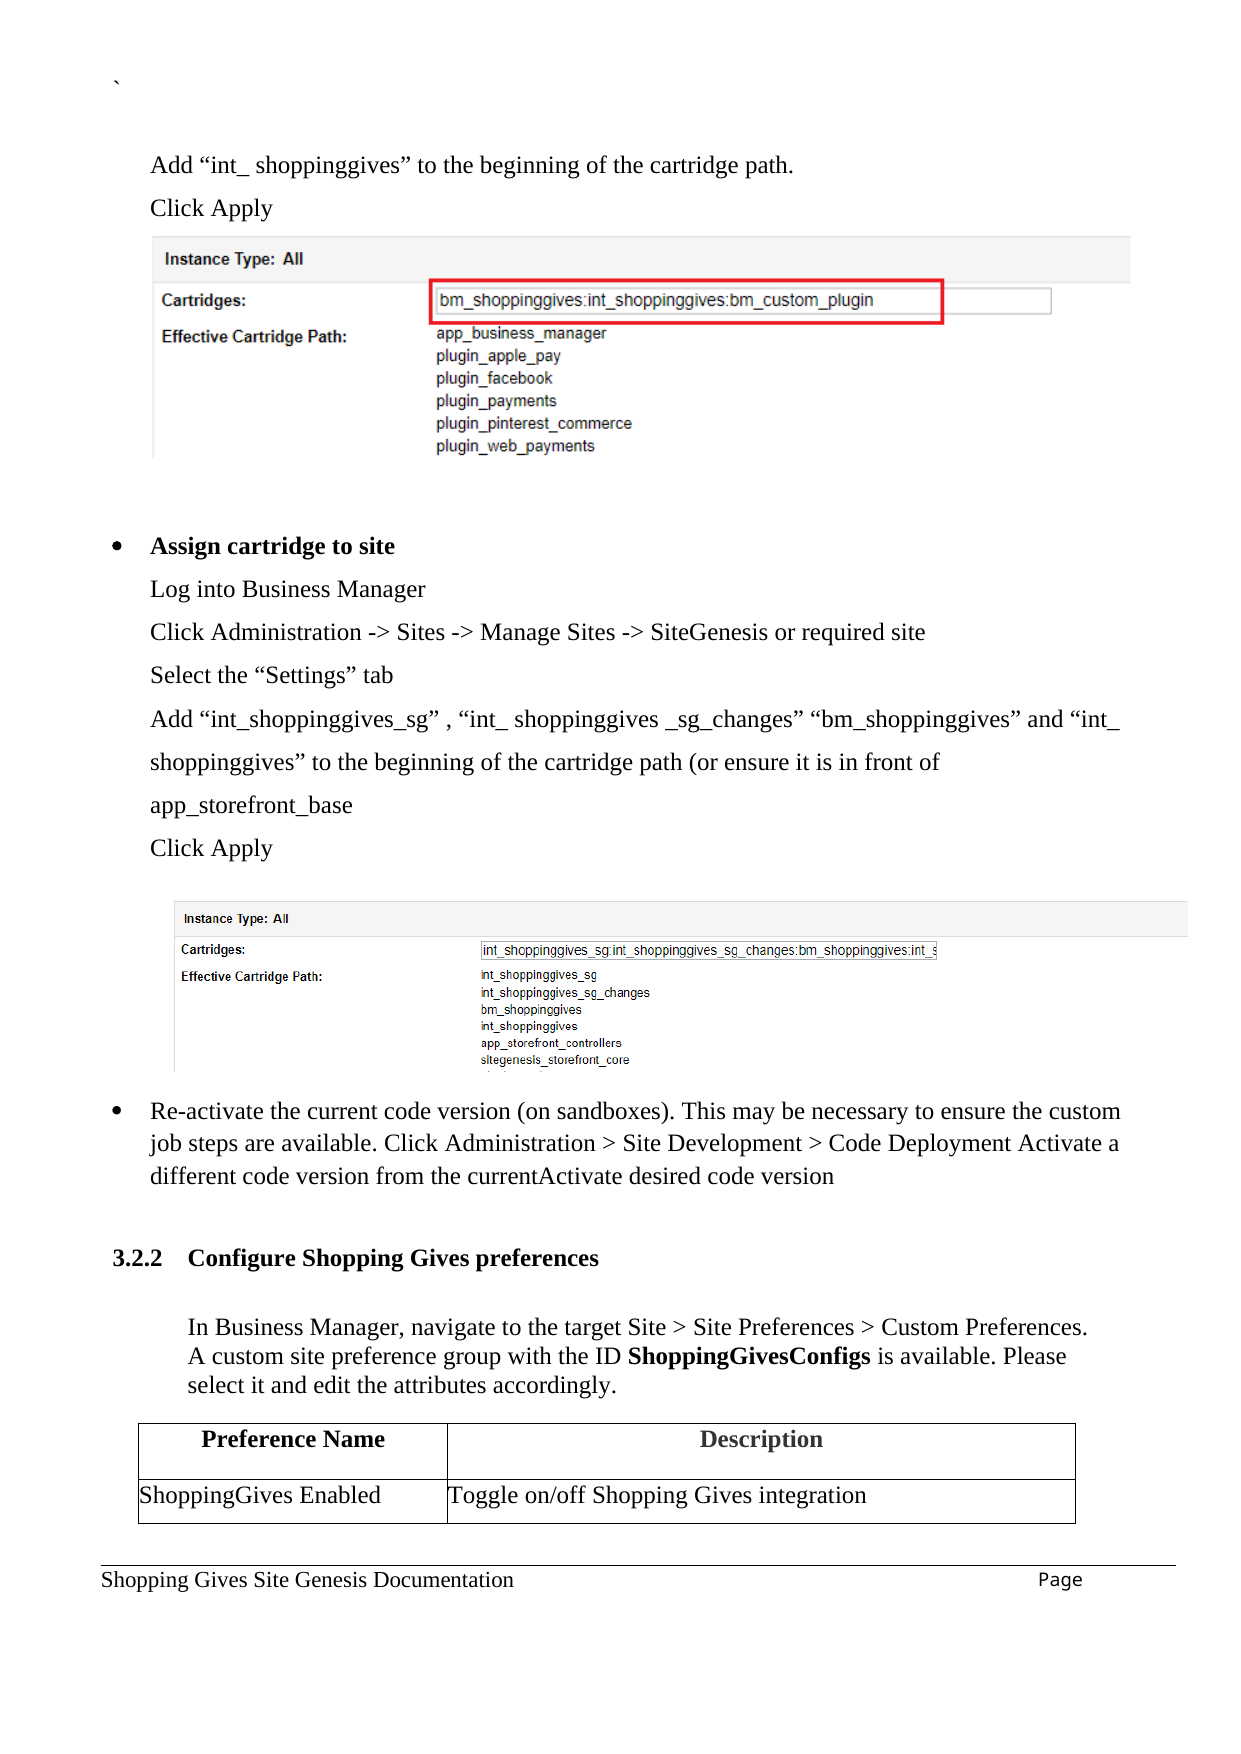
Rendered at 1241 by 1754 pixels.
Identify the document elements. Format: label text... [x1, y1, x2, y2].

table_header Description [448, 1424, 1075, 1479]
list Click Apply [150, 193, 1128, 222]
picture [172, 900, 1188, 1072]
subtitle Configure Shopping Gives preferences [112, 1243, 1128, 1272]
table_header Preference Name [139, 1424, 447, 1479]
list Assign cartridge to site Log into Business Manager Click Administration -> Sites -> Manage Sites -> SiteGenesis or required site Select the “Settings” tab Add “int_shoppinggives_sg” , “int_ shoppinggives _sg_changes” “bm_shoppinggives” and “int_ shoppinggives” to the beginning of the cartridge path (or ensure it is in front of app_storefront_base Click Apply [112, 531, 1128, 862]
picture [150, 236, 1137, 474]
list Re-activate the current code version (on sandboxes). This may be necessary to ensure the custom job steps are available. Click Administration > Site Development > Code Deployment Activate a different code version from the currentActivate desired code version [112, 1096, 1128, 1189]
text In Business Manager, navigate to the target Site > Site Preferences > Custom Preferences. [187, 1312, 1128, 1341]
table_cell ShoppingGives Enabled [139, 1480, 447, 1523]
table_cell Toggle on/off Shopping Gives integration [448, 1480, 1075, 1523]
text A custom site preference group with the ID ShoppingGivesConfigs is available. Please select it and edit the attributes accordingly. [187, 1341, 1128, 1398]
list Add “int_ shoppinggives” to the beginning of the cartridge path. [150, 150, 1128, 179]
